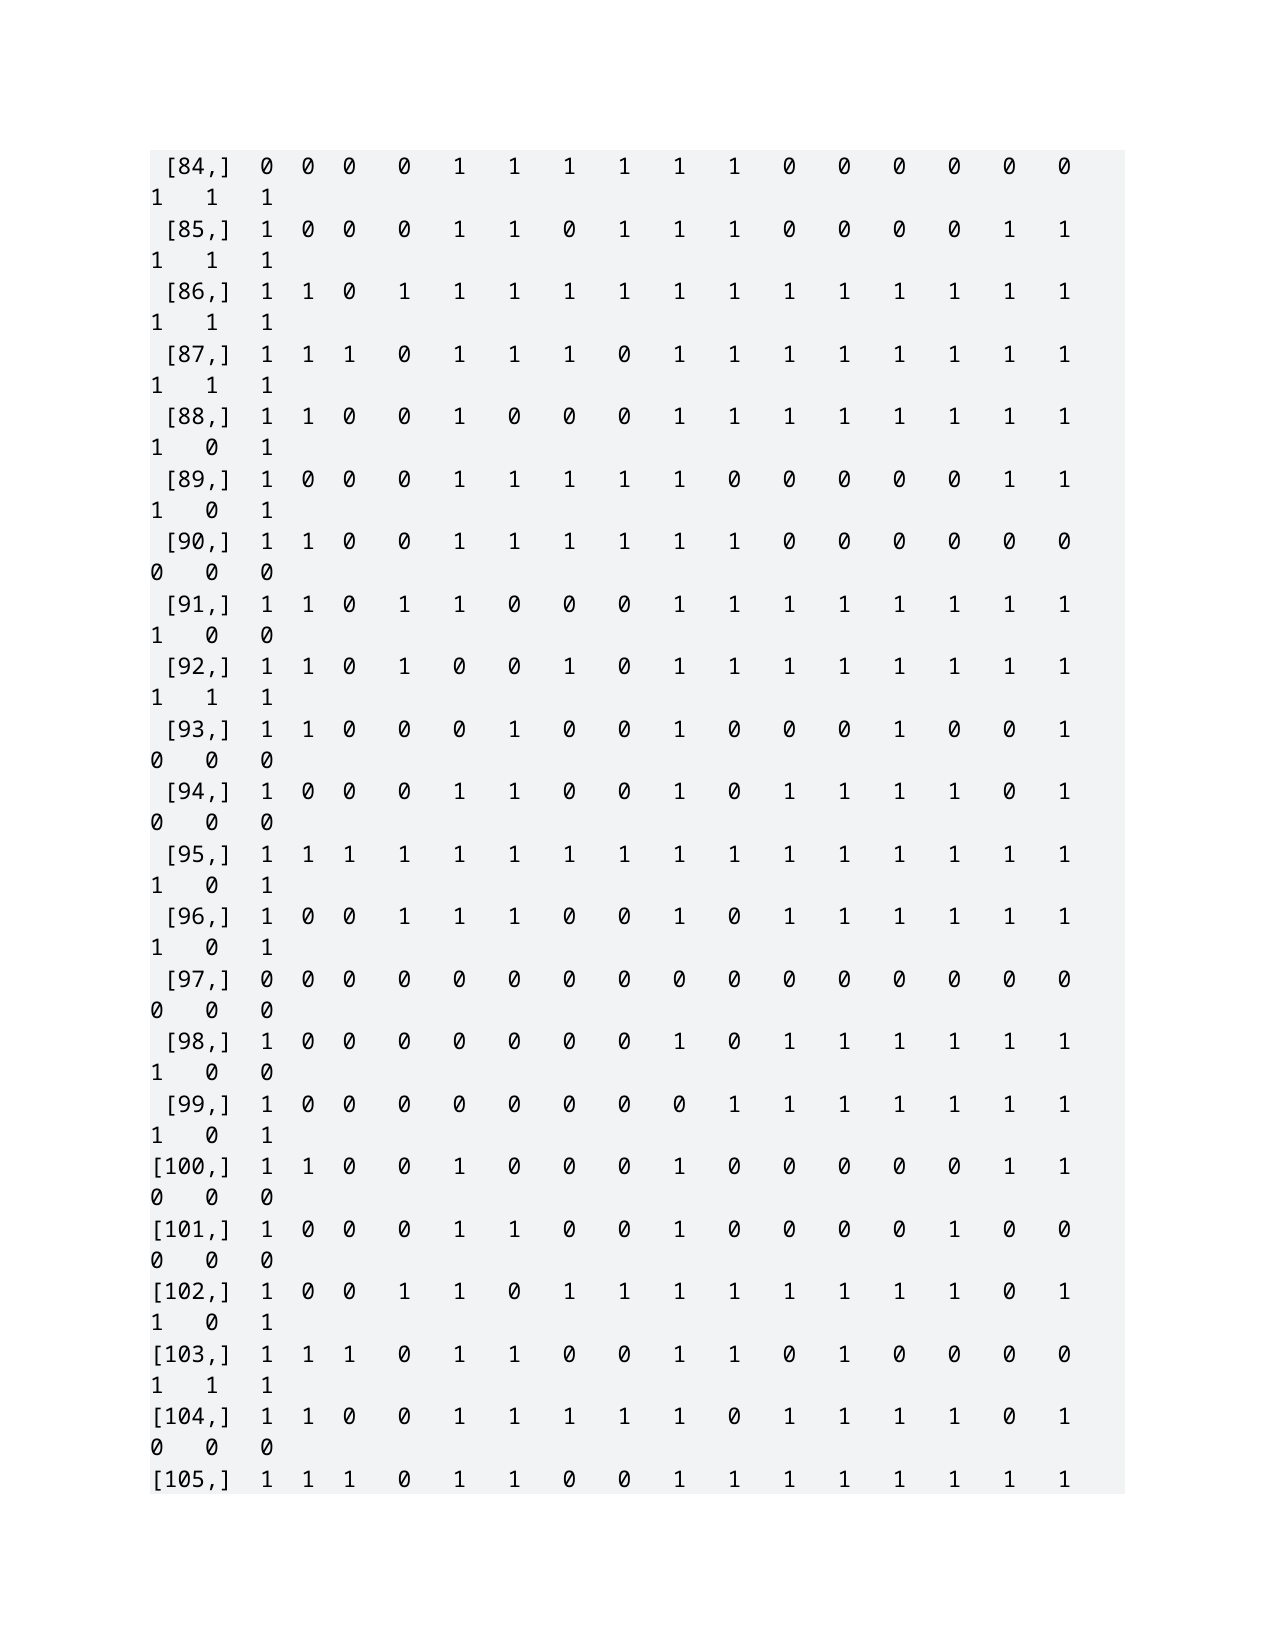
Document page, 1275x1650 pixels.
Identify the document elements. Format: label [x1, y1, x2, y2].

text [150, 150, 1125, 1494]
